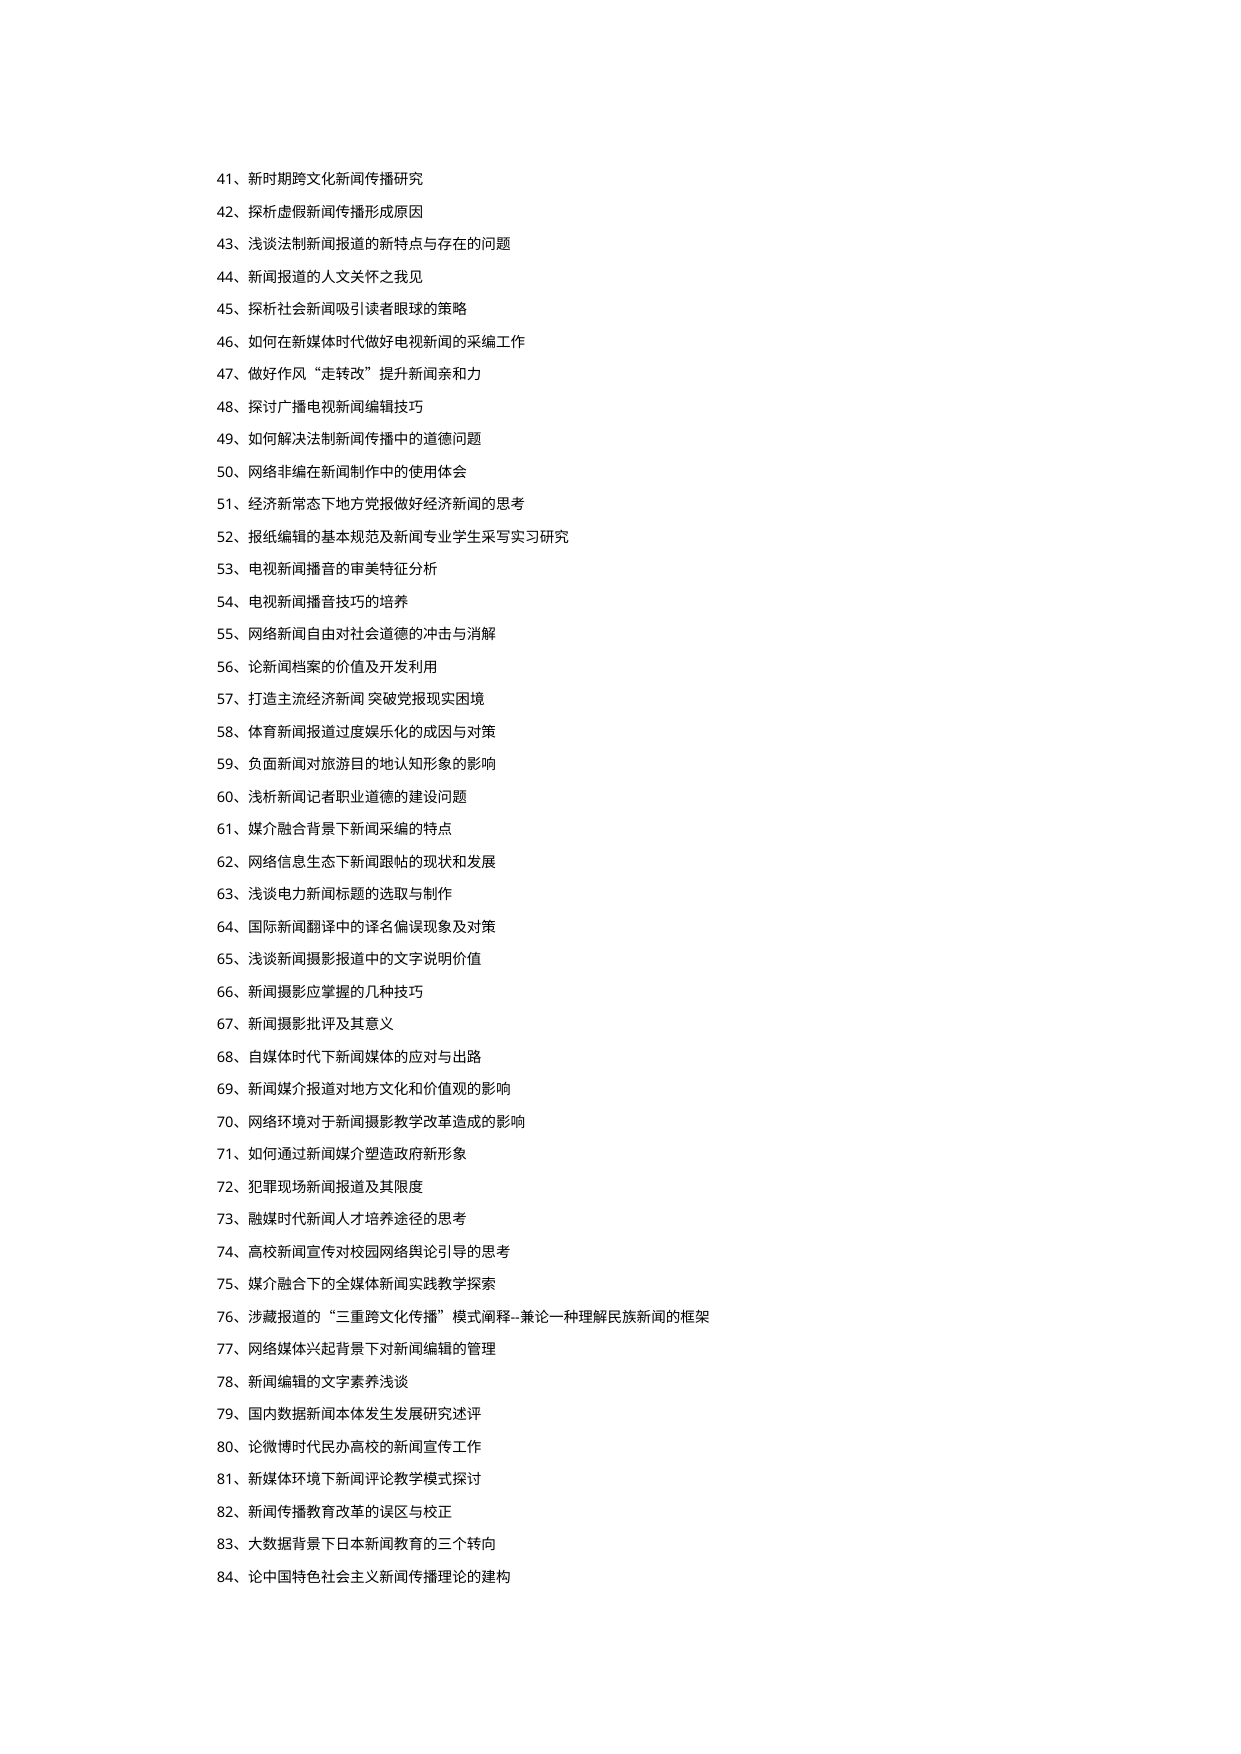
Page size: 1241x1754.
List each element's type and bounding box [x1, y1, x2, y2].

text [187, 162, 1053, 1592]
